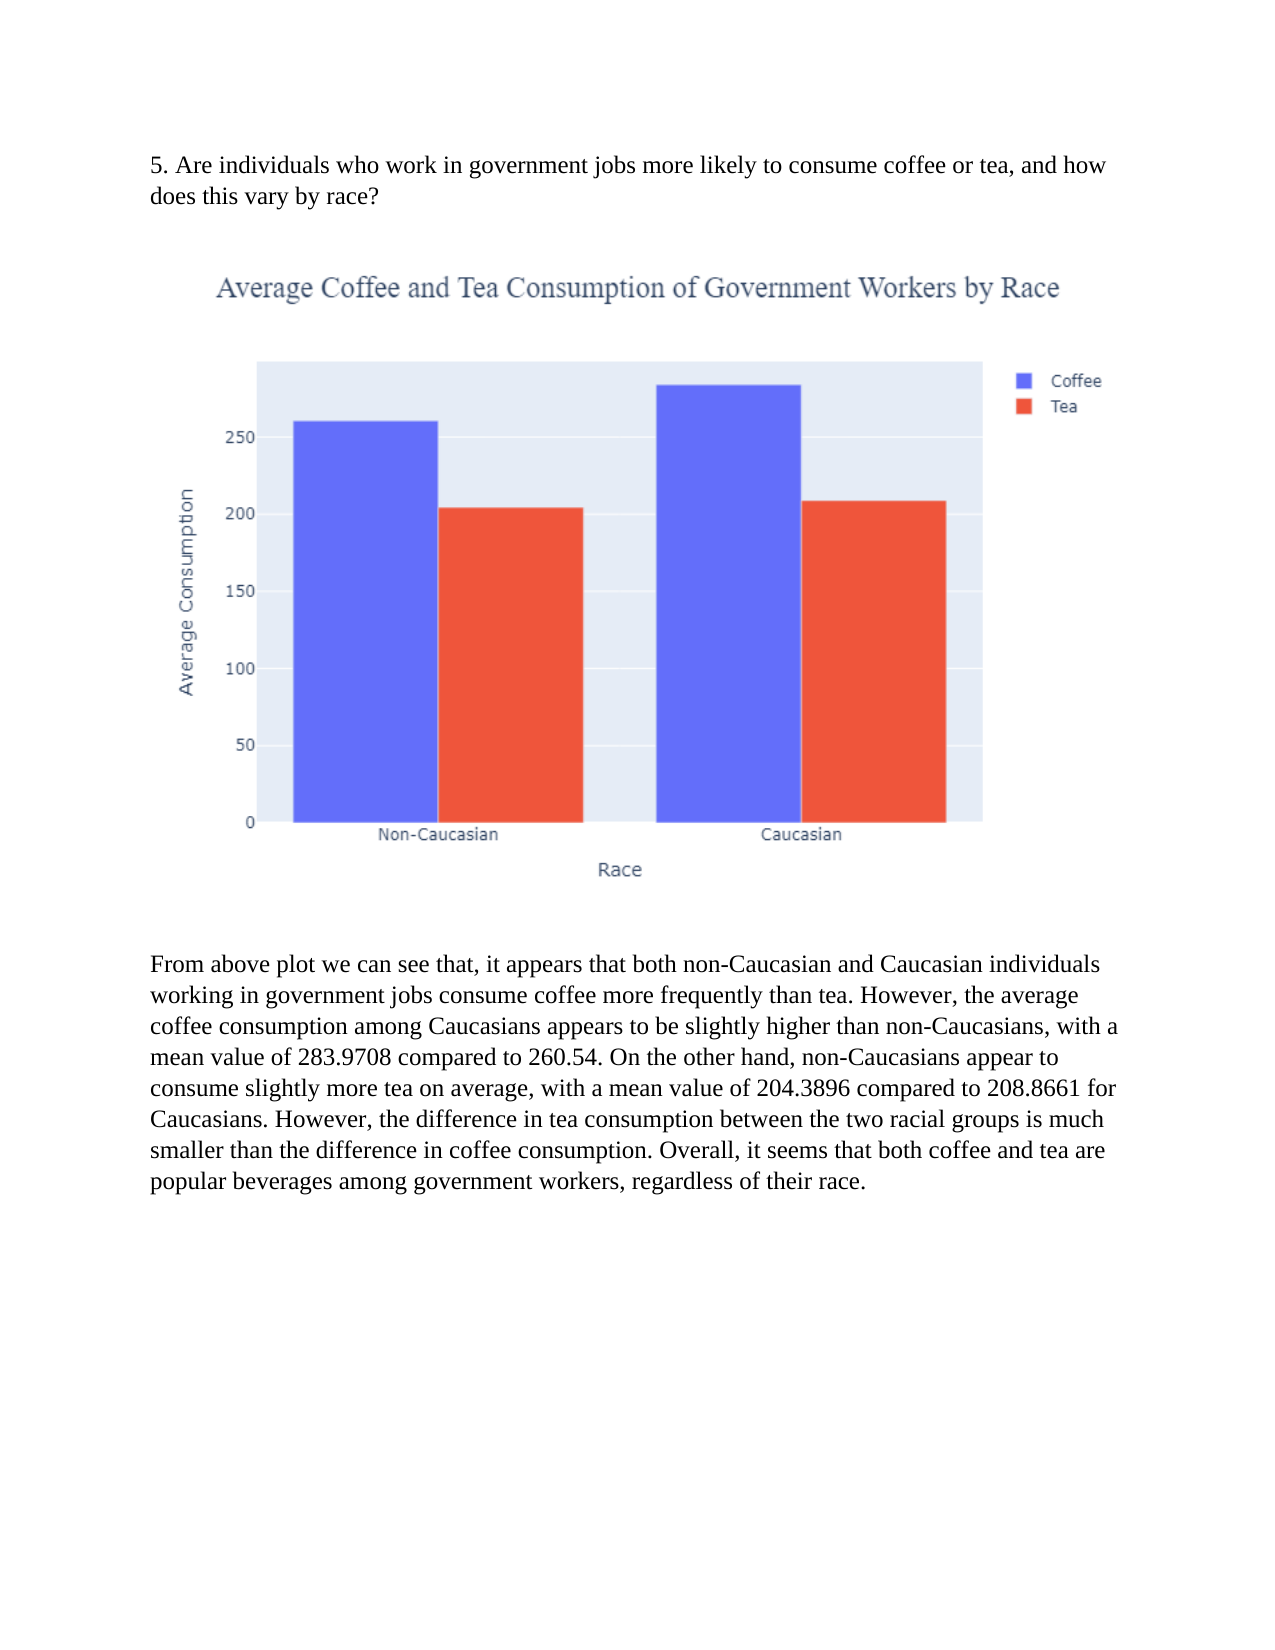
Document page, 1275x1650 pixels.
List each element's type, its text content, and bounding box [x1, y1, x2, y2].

picture [150, 228, 1125, 930]
text From above plot we can see that, it appears that both non-Caucasian and Caucasian individuals working in government jobs consume coffee more frequently than tea. However, the average coffee consumption among Caucasians appears to be slightly higher than non-Caucasians, with a mean value of 283.9708 compared to 260.54. On the other hand, non-Caucasians appear to consume slightly more tea on average, with a mean value of 204.3896 compared to 208.8661 for Caucasians. However, the difference in tea consumption between the two racial groups is much smaller than the difference in coffee consumption. Overall, it seems that both coffee and tea are popular beverages among government workers, regardless of their race. [150, 949, 1125, 1195]
text 5. Are individuals who work in government jobs more likely to consume coffee or tea, and how does this vary by race? [150, 150, 1125, 210]
